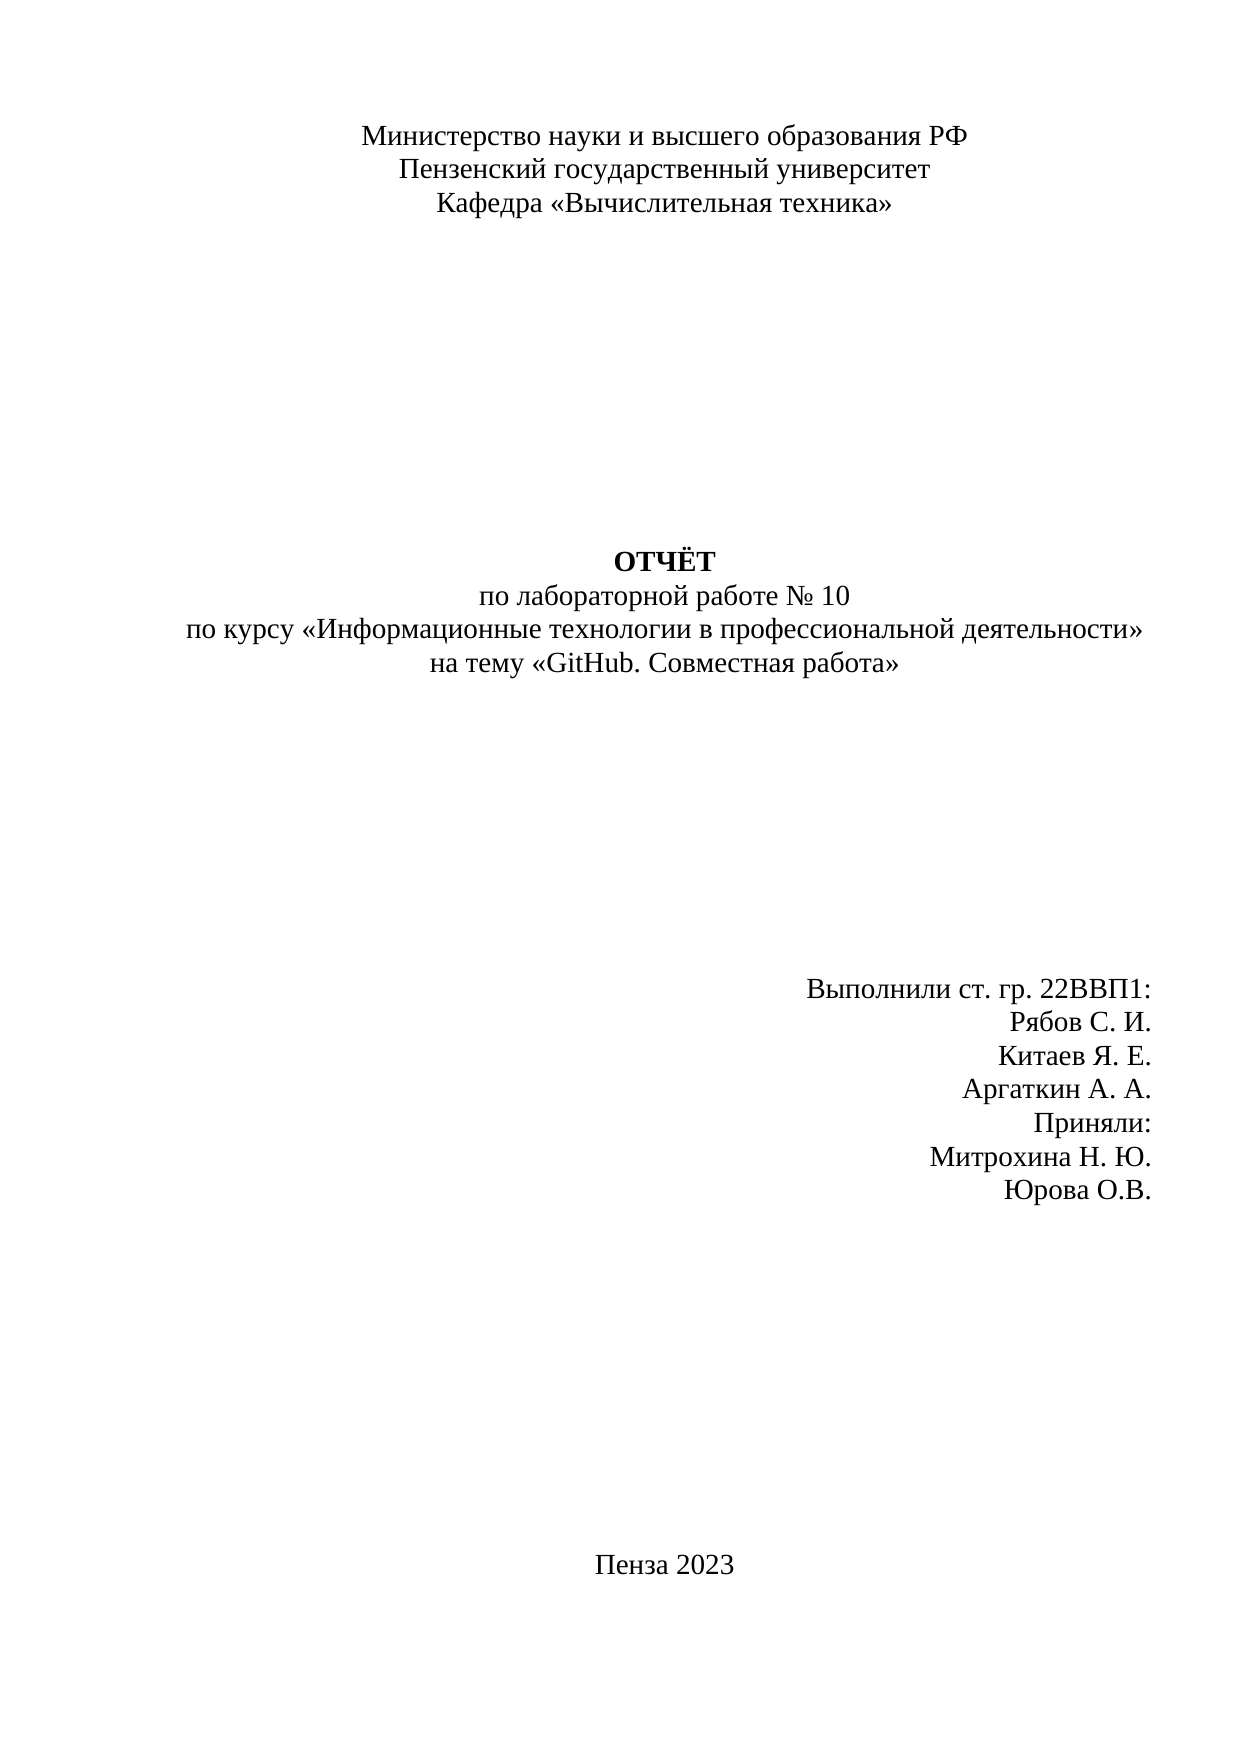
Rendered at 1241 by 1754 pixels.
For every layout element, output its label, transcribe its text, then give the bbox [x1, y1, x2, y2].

text по курсу «Информационные технологии в профессиональной деятельности» [177, 612, 1152, 645]
text Выполнили ст. гр. 22ВВП1: [177, 971, 1152, 1004]
text Китаев Я. Е. [177, 1038, 1152, 1072]
text Пензенский государственный университет [177, 152, 1152, 185]
text по лабораторной работе № 10 [177, 578, 1152, 612]
text Рябов С. И. [177, 1004, 1152, 1038]
text Приняли: [177, 1105, 1152, 1139]
text Министерство науки и высшего образования РФ [177, 118, 1152, 152]
text Кафедра «Вычислительная техника» [177, 185, 1152, 219]
text Митрохина Н. Ю. [177, 1139, 1152, 1172]
text Юрова О.В. [177, 1172, 1152, 1206]
text ОТЧЁТ [177, 544, 1152, 578]
text Аргаткин А. А. [177, 1072, 1152, 1105]
text на тему «GitHub. Совместная работа» [177, 645, 1152, 679]
text Пенза 2023 [177, 1547, 1152, 1581]
